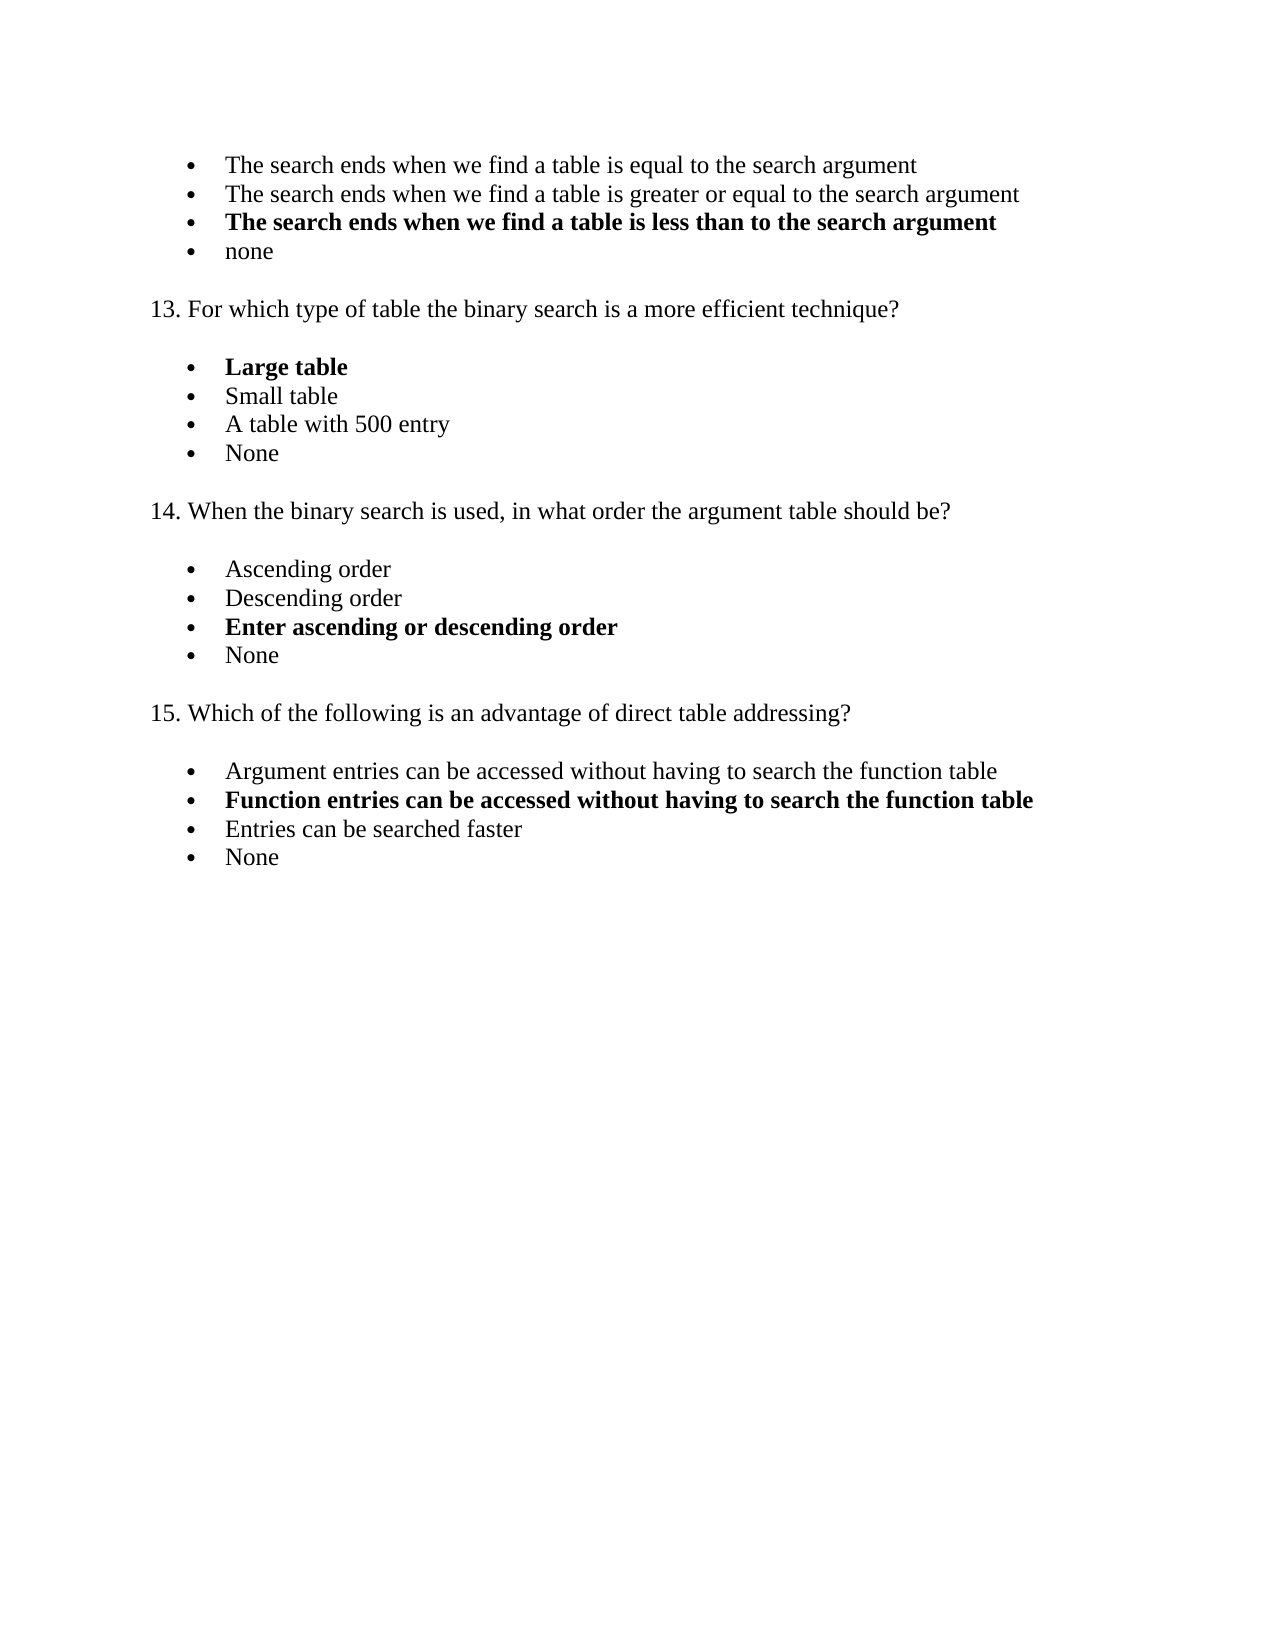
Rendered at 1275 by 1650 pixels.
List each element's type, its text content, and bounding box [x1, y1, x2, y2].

list The search ends when we find a table is equal to the search argument [187, 150, 1125, 179]
list Ascending order [187, 554, 1125, 583]
list none [187, 236, 1125, 265]
list Descending order [187, 583, 1125, 612]
list None [187, 640, 1125, 669]
list Function entries can be accessed without having to search the function table [187, 785, 1125, 814]
text 13. For which type of table the binary search is a more efficient technique? [150, 294, 1125, 323]
list Enter ascending or descending order [187, 612, 1125, 640]
list Argument entries can be accessed without having to search the function table [187, 756, 1125, 785]
list None [187, 842, 1125, 871]
text 14. When the binary search is used, in what order the argument table should be? [150, 496, 1125, 525]
list Entries can be searched faster [187, 814, 1125, 842]
list None [187, 438, 1125, 467]
list The search ends when we find a table is greater or equal to the search argument [187, 179, 1125, 207]
list A table with 500 entry [187, 409, 1125, 438]
list Large table [187, 352, 1125, 381]
list Small table [187, 381, 1125, 409]
text 15. Which of the following is an advantage of direct table addressing? [150, 698, 1125, 727]
list The search ends when we find a table is less than to the search argument [187, 207, 1125, 236]
